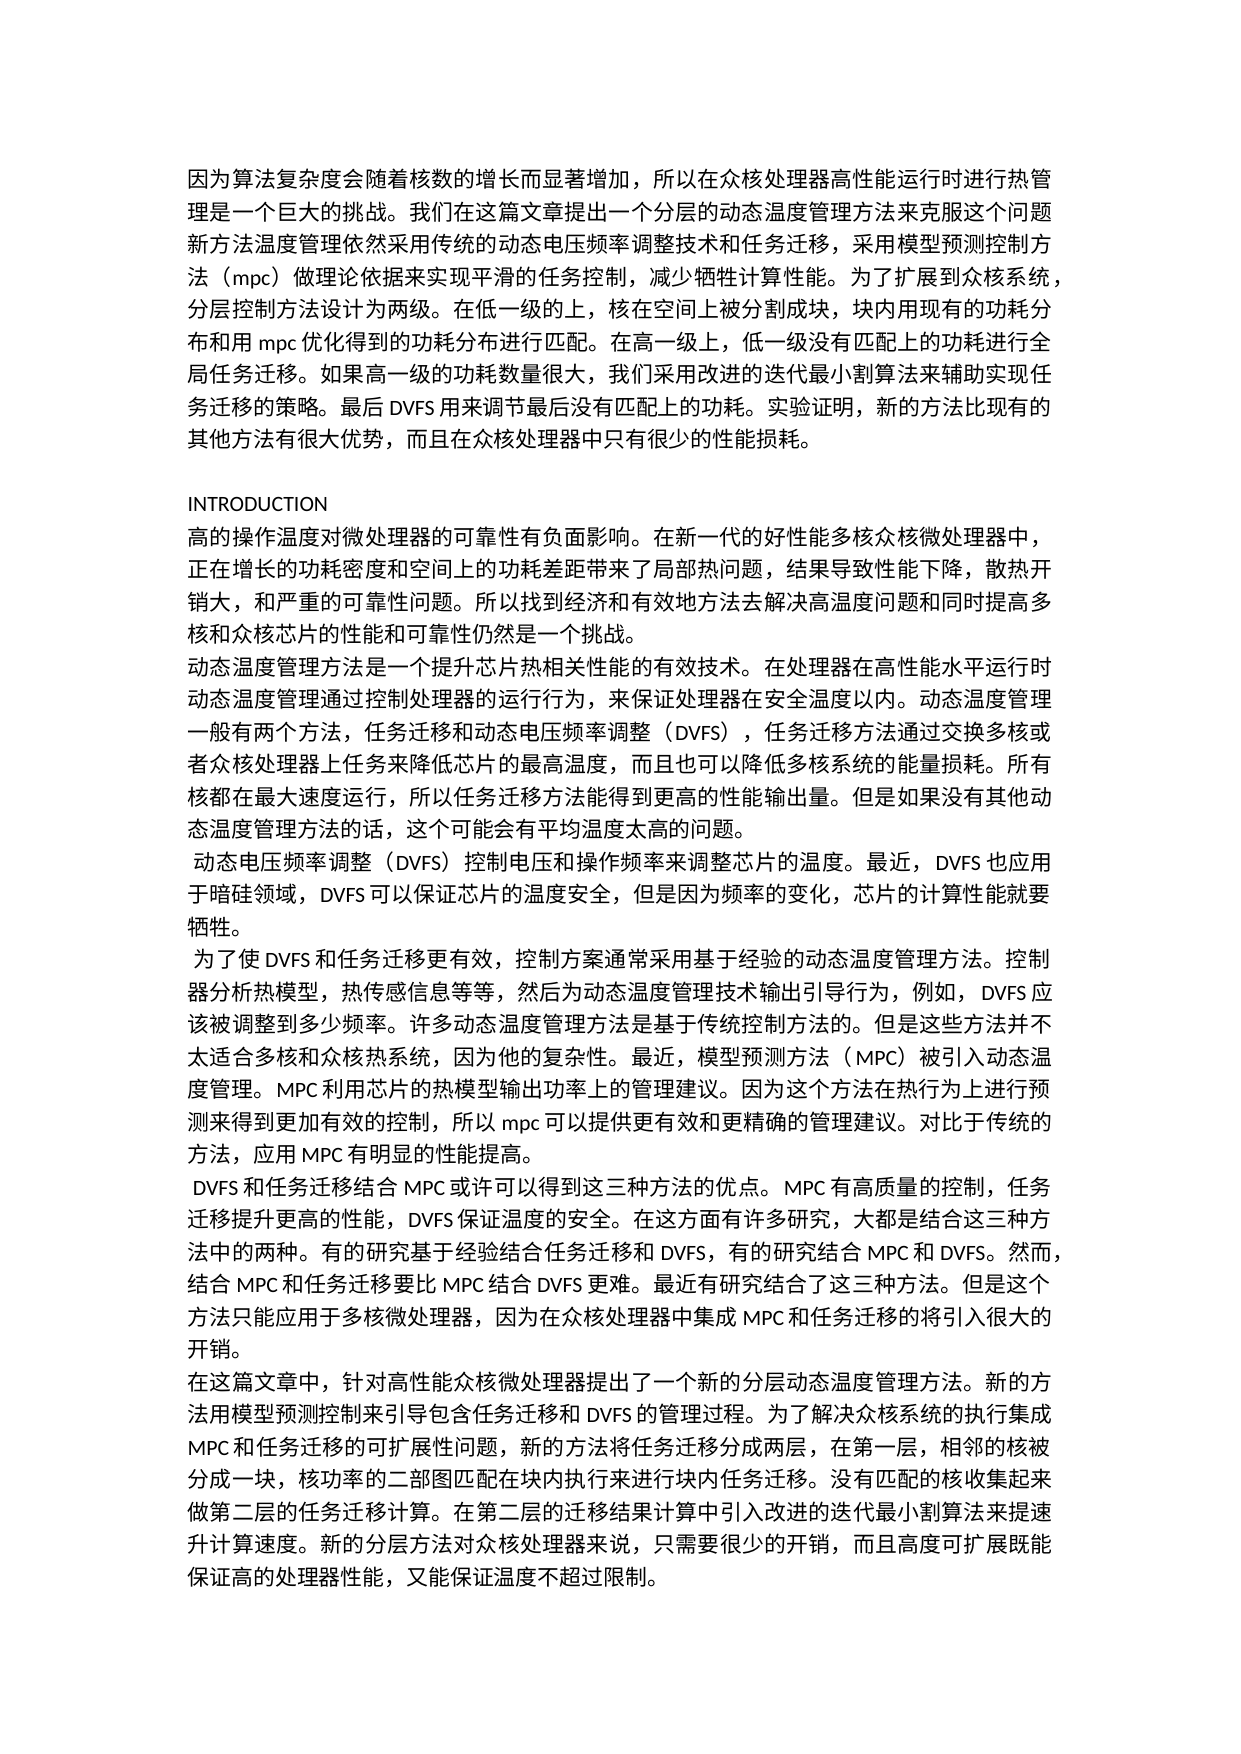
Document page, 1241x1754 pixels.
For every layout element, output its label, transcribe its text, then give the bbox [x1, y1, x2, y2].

text 动态温度管理方法是一个提升芯片热相关性能的有效技术。在处理器在高性能水平运行时，动态温度管理通过控制处理器的运行行为，来保证处理器在安全温度以内。动态温度管理一般有两个方法，任务迁移和动态电压频率调整（DVFS），任务迁移方法通过交换多核或者众核处理器上任务来降低芯片的最高温度，而且也可以降低多核系统的能量损耗。所有核都在最大速度运行，所以任务迁移方法能得到更高的性能输出量。但是如果没有其他动态温度管理方法的话，这个可能会有平均温度太高的问题。 [187, 649, 1053, 844]
text 因为算法复杂度会随着核数的增长而显著增加，所以在众核处理器高性能运行时进行热管理是一个巨大的挑战。我们在这篇文章提出一个分层的动态温度管理方法来克服这个问题。新方法温度管理依然采用传统的动态电压频率调整技术和任务迁移，采用模型预测控制方法（mpc）做理论依据来实现平滑的任务控制，减少牺牲计算性能。为了扩展到众核系统，分层控制方法设计为两级。在低一级的上，核在空间上被分割成块，块内用现有的功耗分布和用mpc优化得到的功耗分布进行匹配。在高一级上，低一级没有匹配上的功耗进行全局任务迁移。如果高一级的功耗数量很大，我们采用改进的迭代最小割算法来辅助实现任务迁移的策略。最后DVFS用来调节最后没有匹配上的功耗。实验证明，新的方法比现有的其他方法有很大优势，而且在众核处理器中只有很少的性能损耗。 [187, 162, 1053, 454]
text 在这篇文章中，针对高性能众核微处理器提出了一个新的分层动态温度管理方法。新的方法用模型预测控制来引导包含任务迁移和DVFS的管理过程。为了解决众核系统的执行集成MPC和任务迁移的可扩展性问题，新的方法将任务迁移分成两层，在第一层，相邻的核被分成一块，核功率的二部图匹配在块内执行来进行块内任务迁移。没有匹配的核收集起来做第二层的任务迁移计算。在第二层的迁移结果计算中引入改进的迭代最小割算法来提速升计算速度。新的分层方法对众核处理器来说，只需要很少的开销，而且高度可扩展既能保证高的处理器性能，又能保证温度不超过限制。 [187, 1364, 1053, 1592]
text 为了使DVFS和任务迁移更有效，控制方案通常采用基于经验的动态温度管理方法。控制器分析热模型，热传感信息等等，然后为动态温度管理技术输出引导行为，例如，DVFS应该被调整到多少频率。许多动态温度管理方法是基于传统控制方法的。但是这些方法并不太适合多核和众核热系统，因为他的复杂性。最近，模型预测方法（MPC）被引入动态温度管理。MPC利用芯片的热模型输出功率上的管理建议。因为这个方法在热行为上进行预测来得到更加有效的控制，所以mpc可以提供更有效和更精确的管理建议。对比于传统的方法，应用MPC有明显的性能提高。 [187, 942, 1053, 1169]
text 动态电压频率调整（DVFS）控制电压和操作频率来调整芯片的温度。最近，DVFS也应用于暗硅领域，DVFS可以保证芯片的温度安全，但是因为频率的变化，芯片的计算性能就要牺牲。 [187, 844, 1053, 942]
text INTRODUCTION [187, 487, 1053, 519]
text DVFS和任务迁移结合MPC或许可以得到这三种方法的优点。MPC有高质量的控制，任务迁移提升更高的性能，DVFS保证温度的安全。在这方面有许多研究，大都是结合这三种方法中的两种。有的研究基于经验结合任务迁移和DVFS，有的研究结合MPC和DVFS。然而，结合MPC和任务迁移要比MPC结合DVFS更难。最近有研究结合了这三种方法。但是这个方法只能应用于多核微处理器，因为在众核处理器中集成MPC和任务迁移的将引入很大的开销。 [187, 1169, 1053, 1364]
text 高的操作温度对微处理器的可靠性有负面影响。在新一代的好性能多核众核微处理器中，正在增长的功耗密度和空间上的功耗差距带来了局部热问题，结果导致性能下降，散热开销大，和严重的可靠性问题。所以找到经济和有效地方法去解决高温度问题和同时提高多核和众核芯片的性能和可靠性仍然是一个挑战。 [187, 519, 1053, 649]
